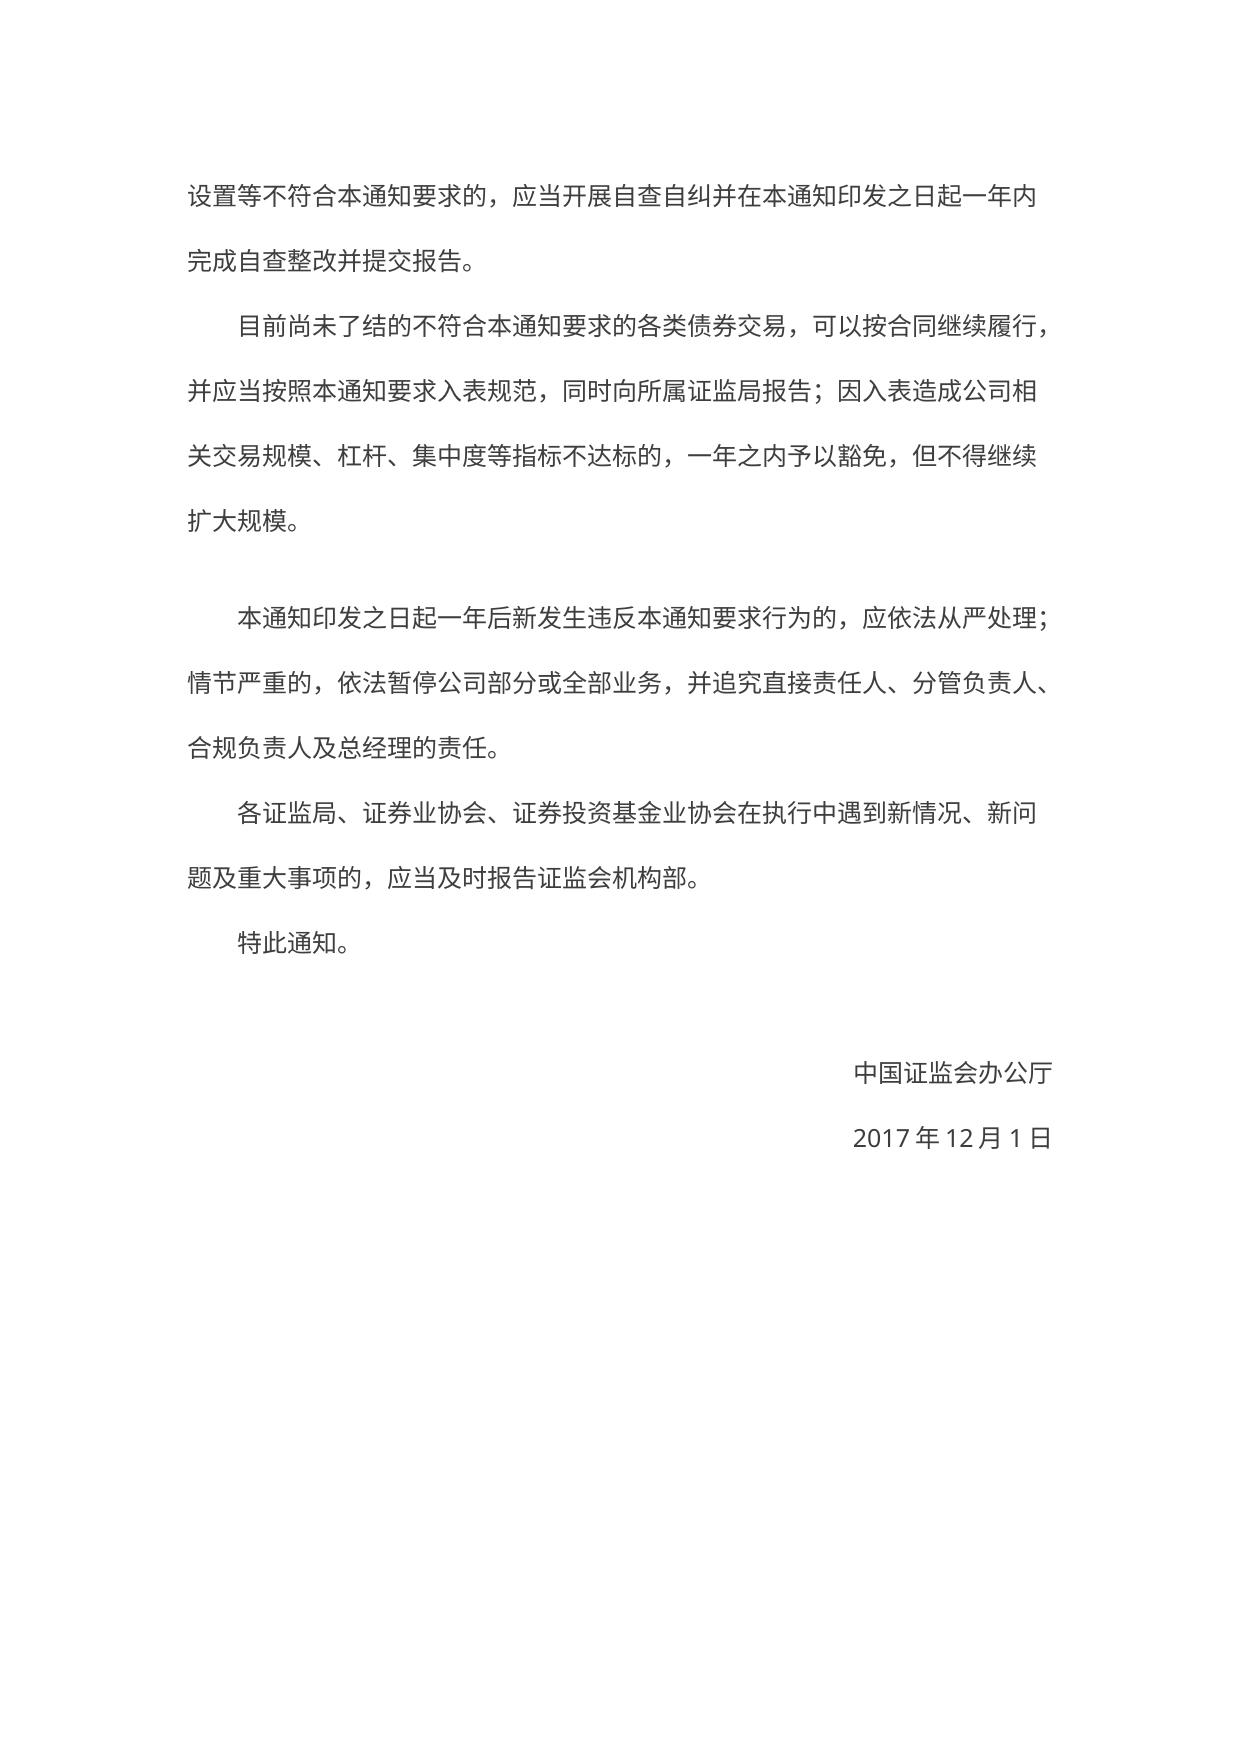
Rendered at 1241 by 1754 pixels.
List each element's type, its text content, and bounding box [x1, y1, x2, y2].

text 特此通知。 [187, 909, 1053, 1039]
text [187, 162, 1053, 292]
text 目前尚未了结的不符合本通知要求的各类债券交易，可以按合同继续履行，并应当按照本通知要求入表规范，同时向所属证监局报告；因入表造成公司相关交易规模、杠杆、集中度等指标不达标的，一年之内予以豁免，但不得继续扩大规模。 [187, 292, 1053, 552]
text 中国证监会办公厅 [187, 1039, 1053, 1104]
text 各证监局、证券业协会、证券投资基金业协会在执行中遇到新情况、新问题及重大事项的，应当及时报告证监会机构部。 [187, 779, 1053, 909]
text 本通知印发之日起一年后新发生违反本通知要求行为的，应依法从严处理；情节严重的，依法暂停公司部分或全部业务，并追究直接责任人、分管负责人、合规负责人及总经理的责任。 [187, 584, 1053, 779]
text 2017年12月1日 [187, 1104, 1053, 1169]
